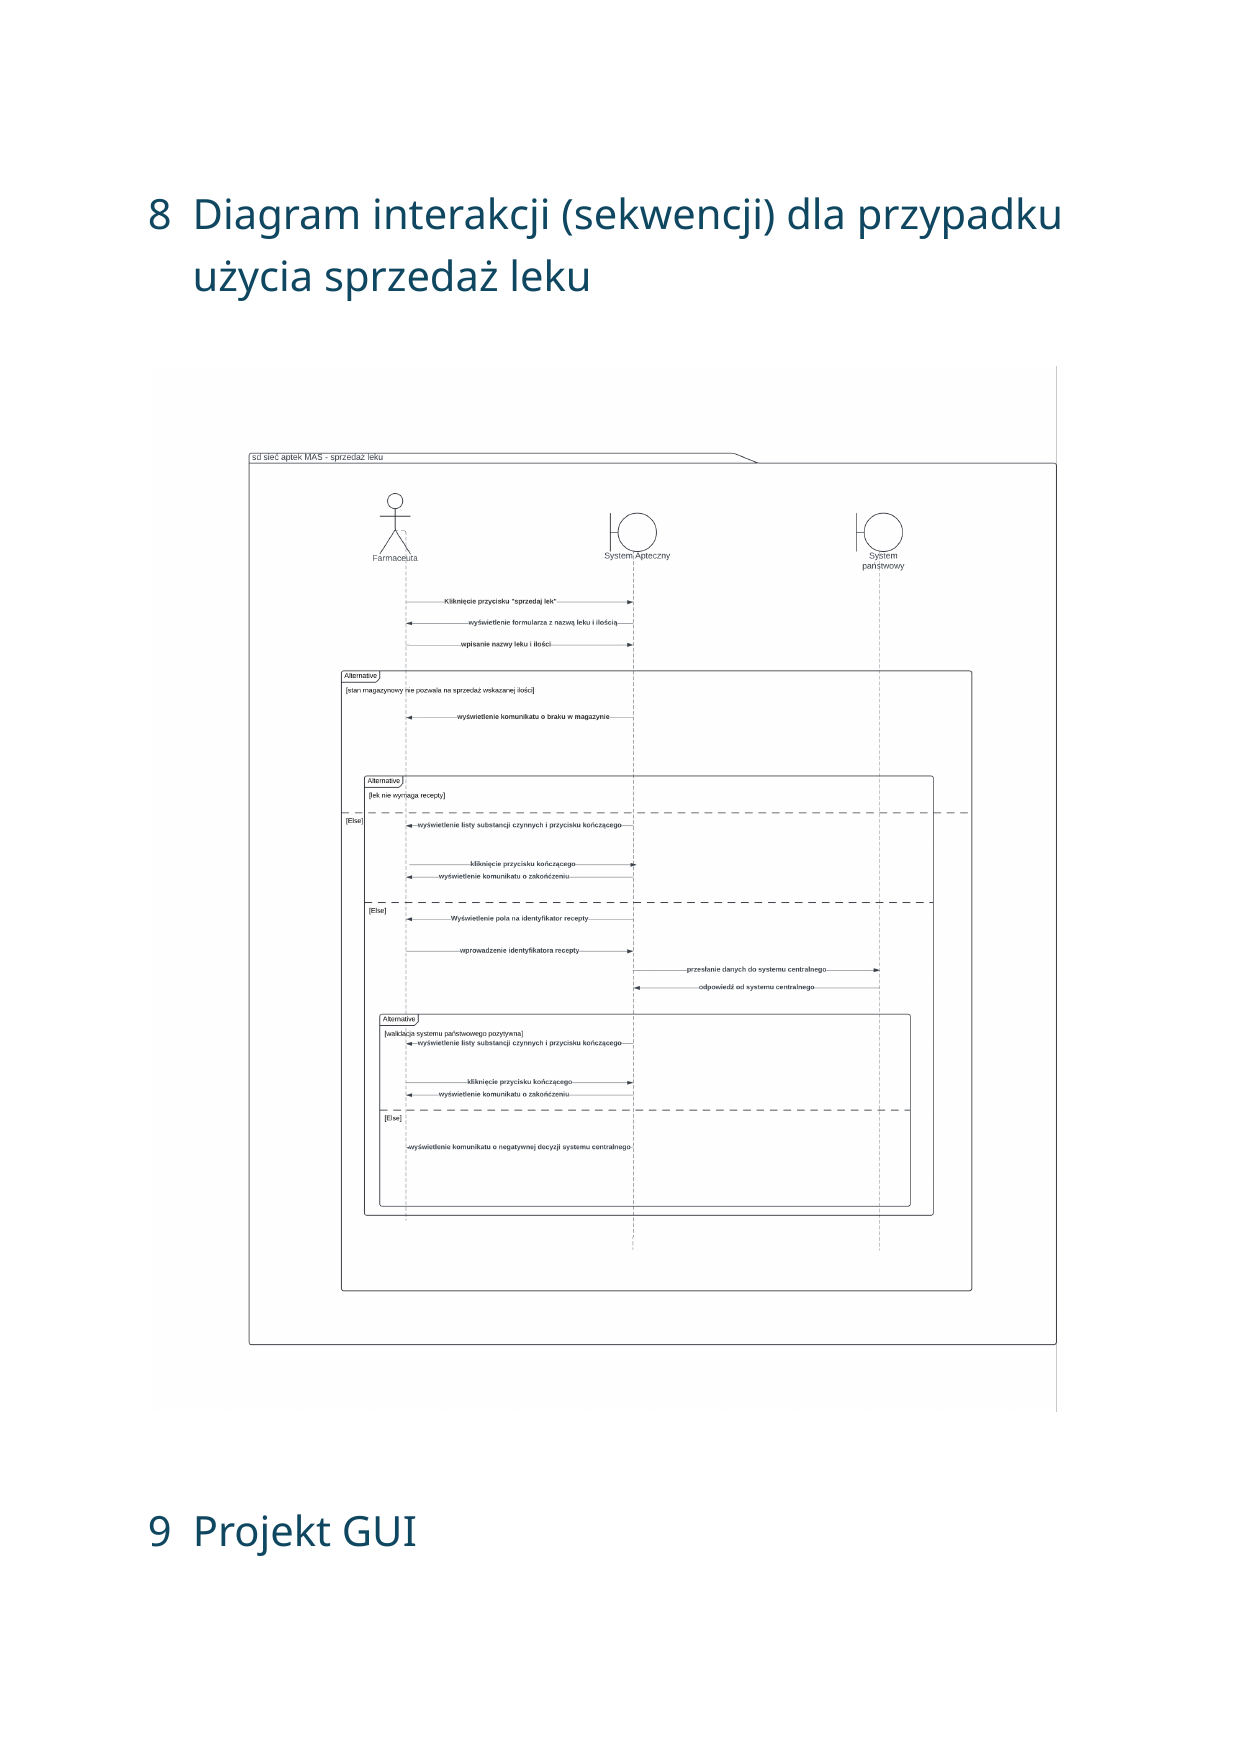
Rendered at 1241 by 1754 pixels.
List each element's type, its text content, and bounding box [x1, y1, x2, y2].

picture [147, 366, 1093, 1412]
subtitle Projekt GUI [148, 1502, 1093, 1559]
subtitle Diagram interakcji (sekwencji) dla przypadku użycia sprzedaż leku [148, 185, 1093, 303]
